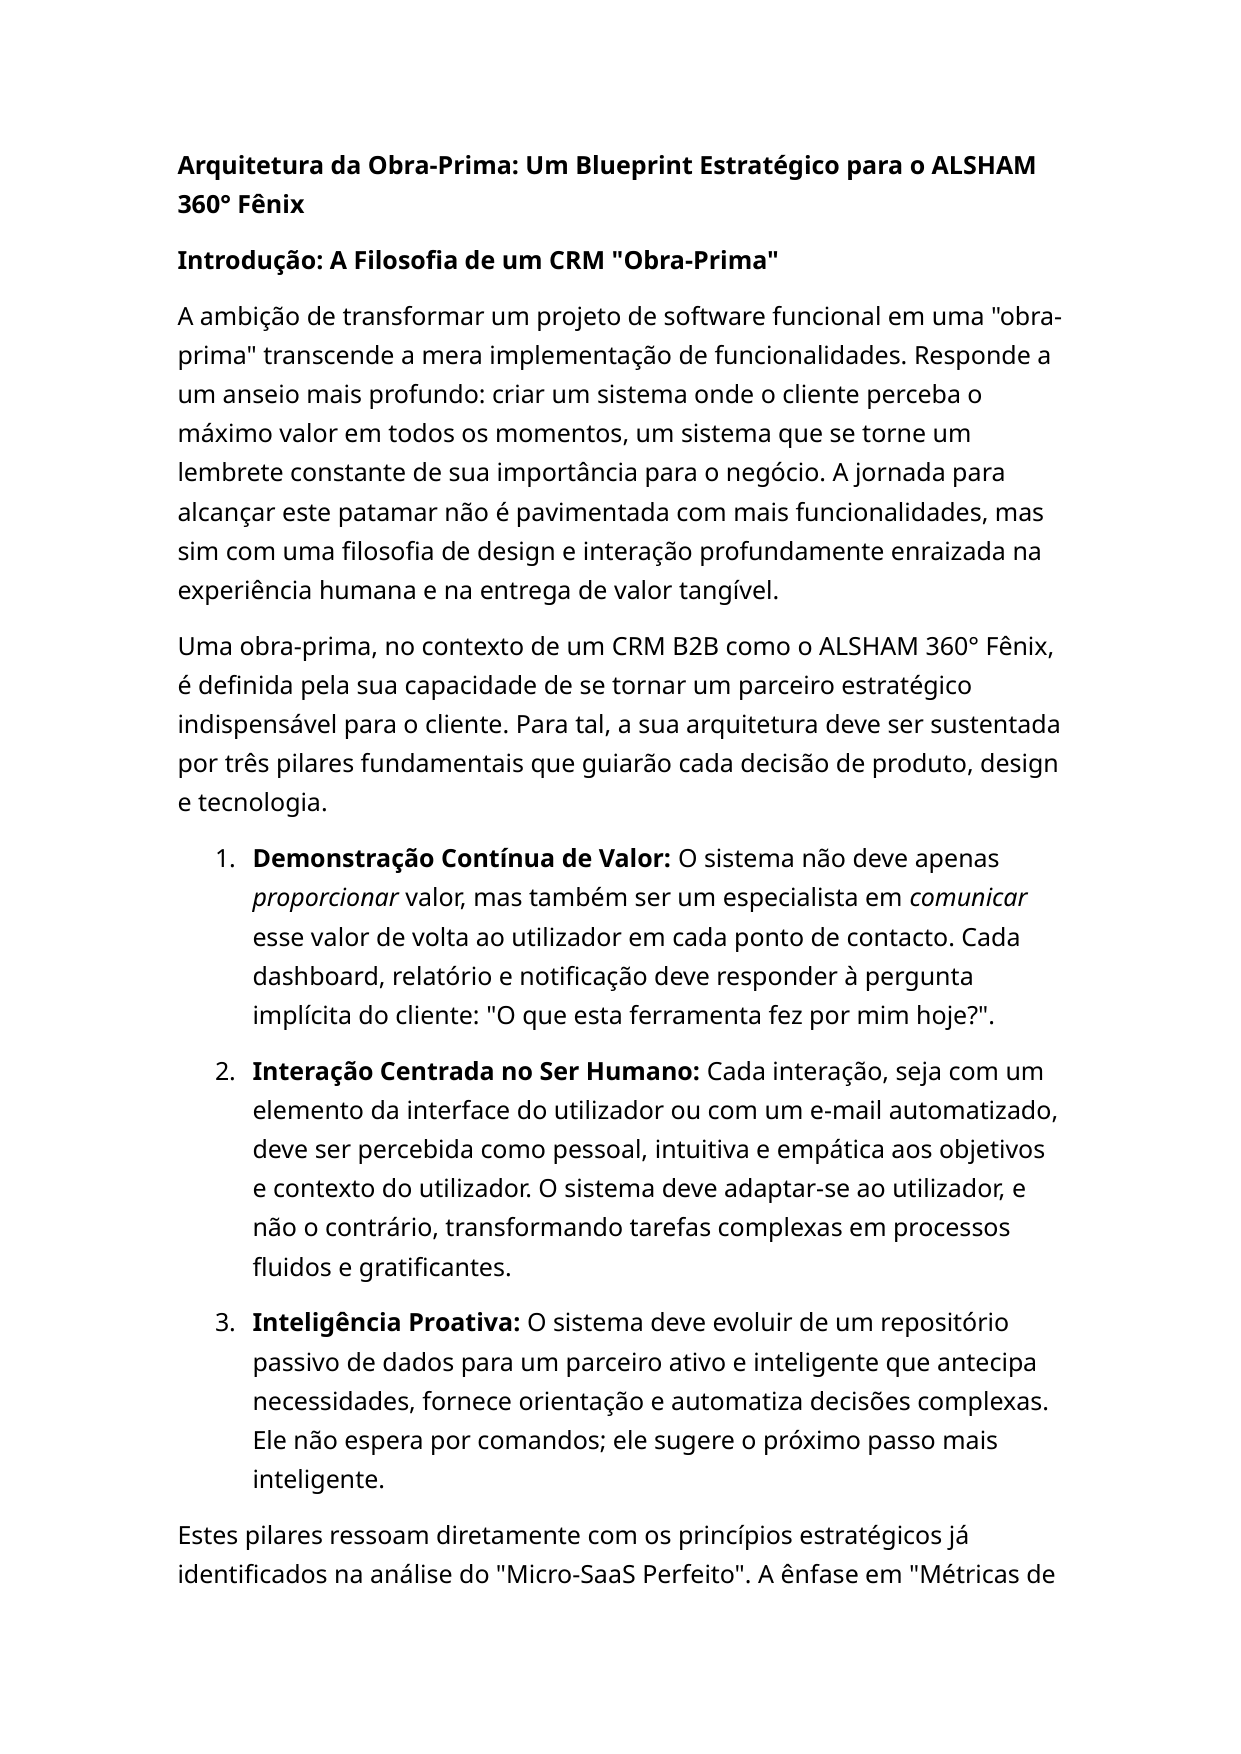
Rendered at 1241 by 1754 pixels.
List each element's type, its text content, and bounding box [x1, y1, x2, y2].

text Uma obra-prima, no contexto de um CRM B2B como o ALSHAM 360° Fênix, é definida pela sua capacidade de se tornar um parceiro estratégico indispensável para o cliente. Para tal, a sua arquitetura deve ser sustentada por três pilares fundamentais que guiarão cada decisão de produto, design e tecnologia. [177, 628, 1063, 819]
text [177, 1518, 1063, 1591]
list Demonstração Contínua de Valor: O sistema não deve apenas proporcionar valor, mas também ser um especialista em comunicar esse valor de volta ao utilizador em cada ponto de contacto. Cada dashboard, relatório e notificação deve responder à pergunta implícita do cliente: "O que esta ferramenta fez por mim hoje?". [215, 841, 1063, 1032]
list Interação Centrada no Ser Humano: Cada interação, seja com um elemento da interface do utilizador ou com um e-mail automatizado, deve ser percebida como pessoal, intuitiva e empática aos objetivos e contexto do utilizador. O sistema deve adaptar-se ao utilizador, e não o contrário, transformando tarefas complexas em processos fluidos e gratificantes. [215, 1053, 1063, 1283]
text Arquitetura da Obra-Prima: Um Blueprint Estratégico para o ALSHAM 360° Fênix [177, 148, 1063, 221]
text Introdução: A Filosofia de um CRM "Obra-Prima" [177, 243, 1063, 277]
list Inteligência Proativa: O sistema deve evoluir de um repositório passivo de dados para um parceiro ativo e inteligente que antecipa necessidades, fornece orientação e automatiza decisões complexas. Ele não espera por comandos; ele sugere o próximo passo mais inteligente. [215, 1305, 1063, 1496]
text A ambição de transformar um projeto de software funcional em uma "obra-prima" transcende a mera implementação de funcionalidades. Responde a um anseio mais profundo: criar um sistema onde o cliente perceba o máximo valor em todos os momentos, um sistema que se torne um lembrete constante de sua importância para o negócio. A jornada para alcançar este patamar não é pavimentada com mais funcionalidades, mas sim com uma filosofia de design e interação profundamente enraizada na experiência humana e na entrega de valor tangível. [177, 298, 1063, 607]
